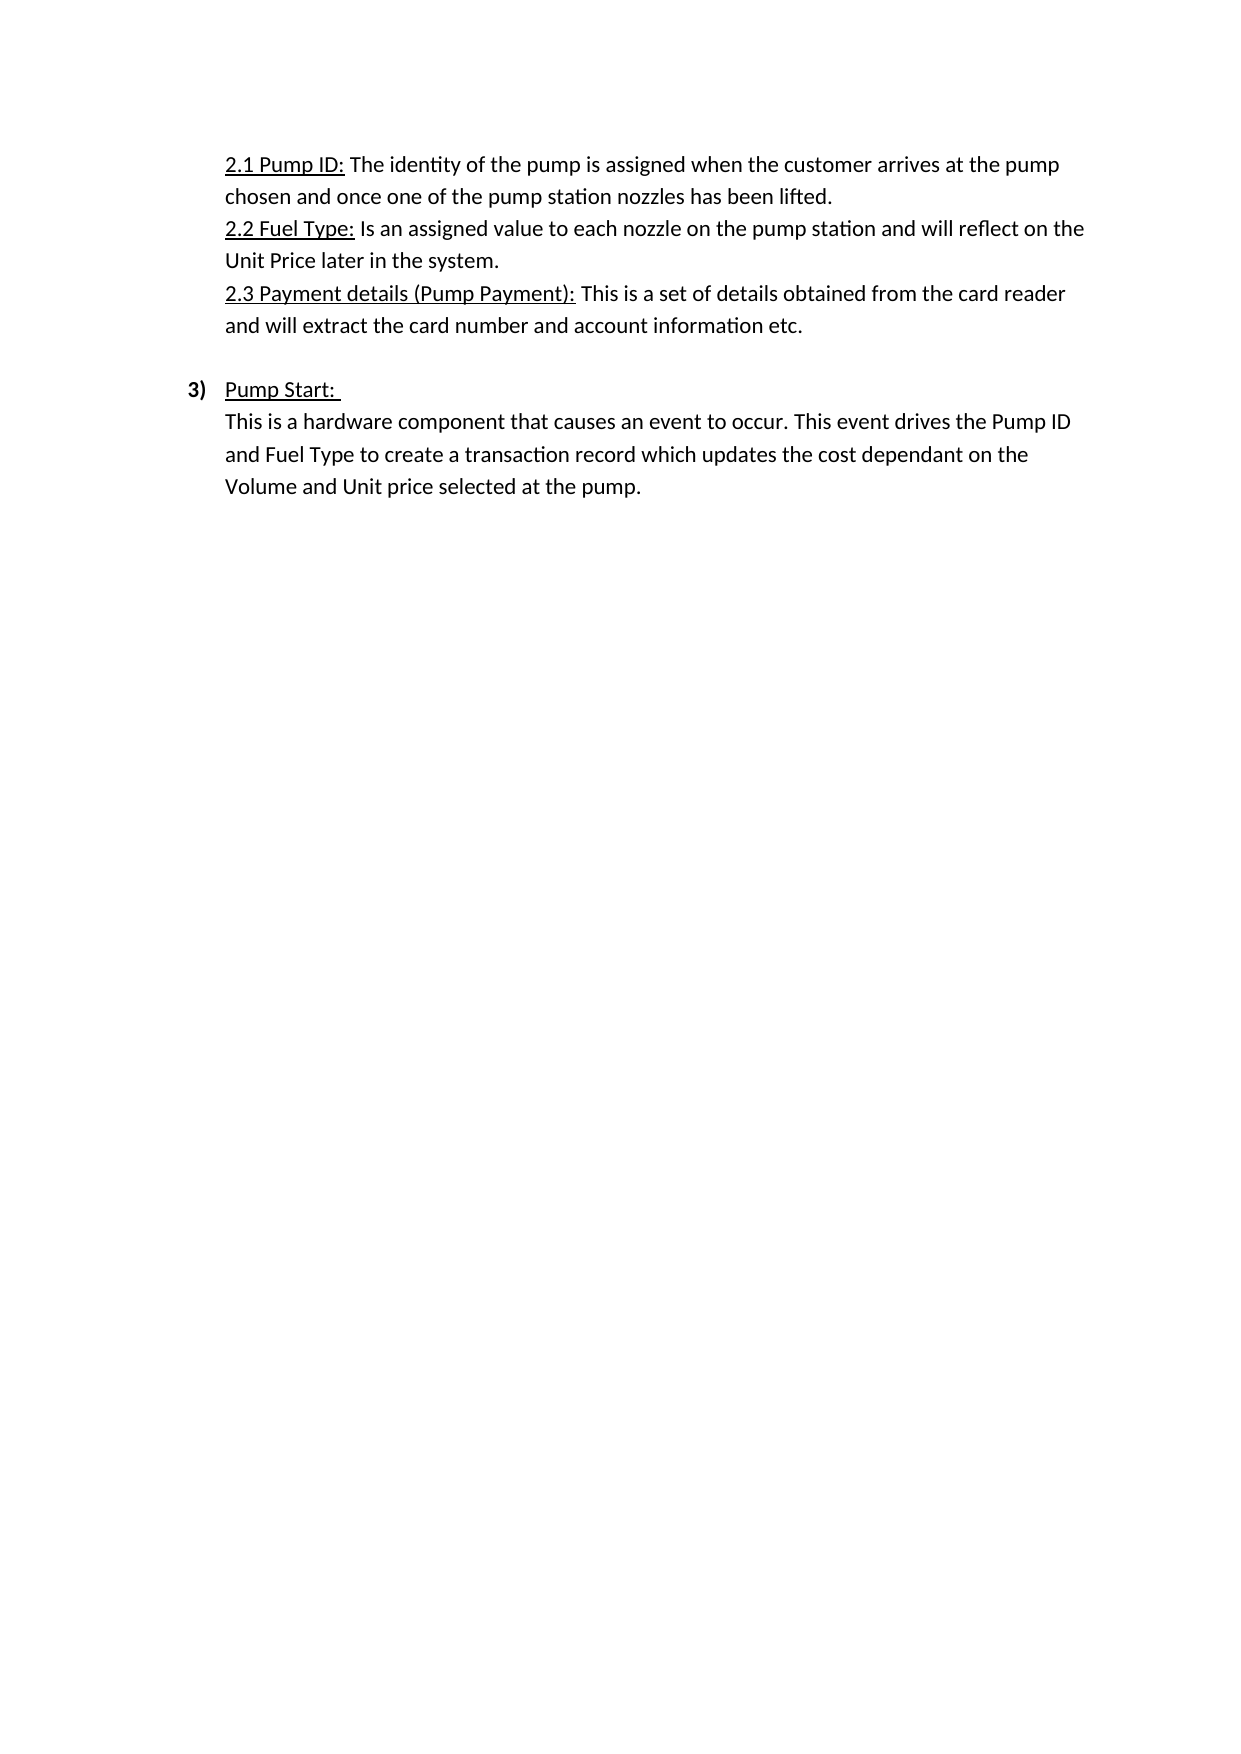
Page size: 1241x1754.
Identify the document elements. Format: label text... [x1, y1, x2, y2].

list 2.1 Pump ID: The identity of the pump is assigned when the customer arrives at the pump chosen and once one of the pump station nozzles has been lifted. [225, 150, 1090, 210]
list 2.3 Payment details (Pump Payment): This is a set of details obtained from the card reader and will extract the card number and account information etc. [225, 279, 1090, 339]
list Pump Start: [187, 375, 1090, 403]
list This is a hardware component that causes an event to occur. This event drives the Pump ID and Fuel Type to create a transaction record which updates the cost dependant on the Volume and Unit price selected at the pump. [225, 407, 1090, 500]
list 2.2 Fuel Type: Is an assigned value to each nozzle on the pump station and will reflect on the Unit Price later in the system. [225, 214, 1090, 274]
